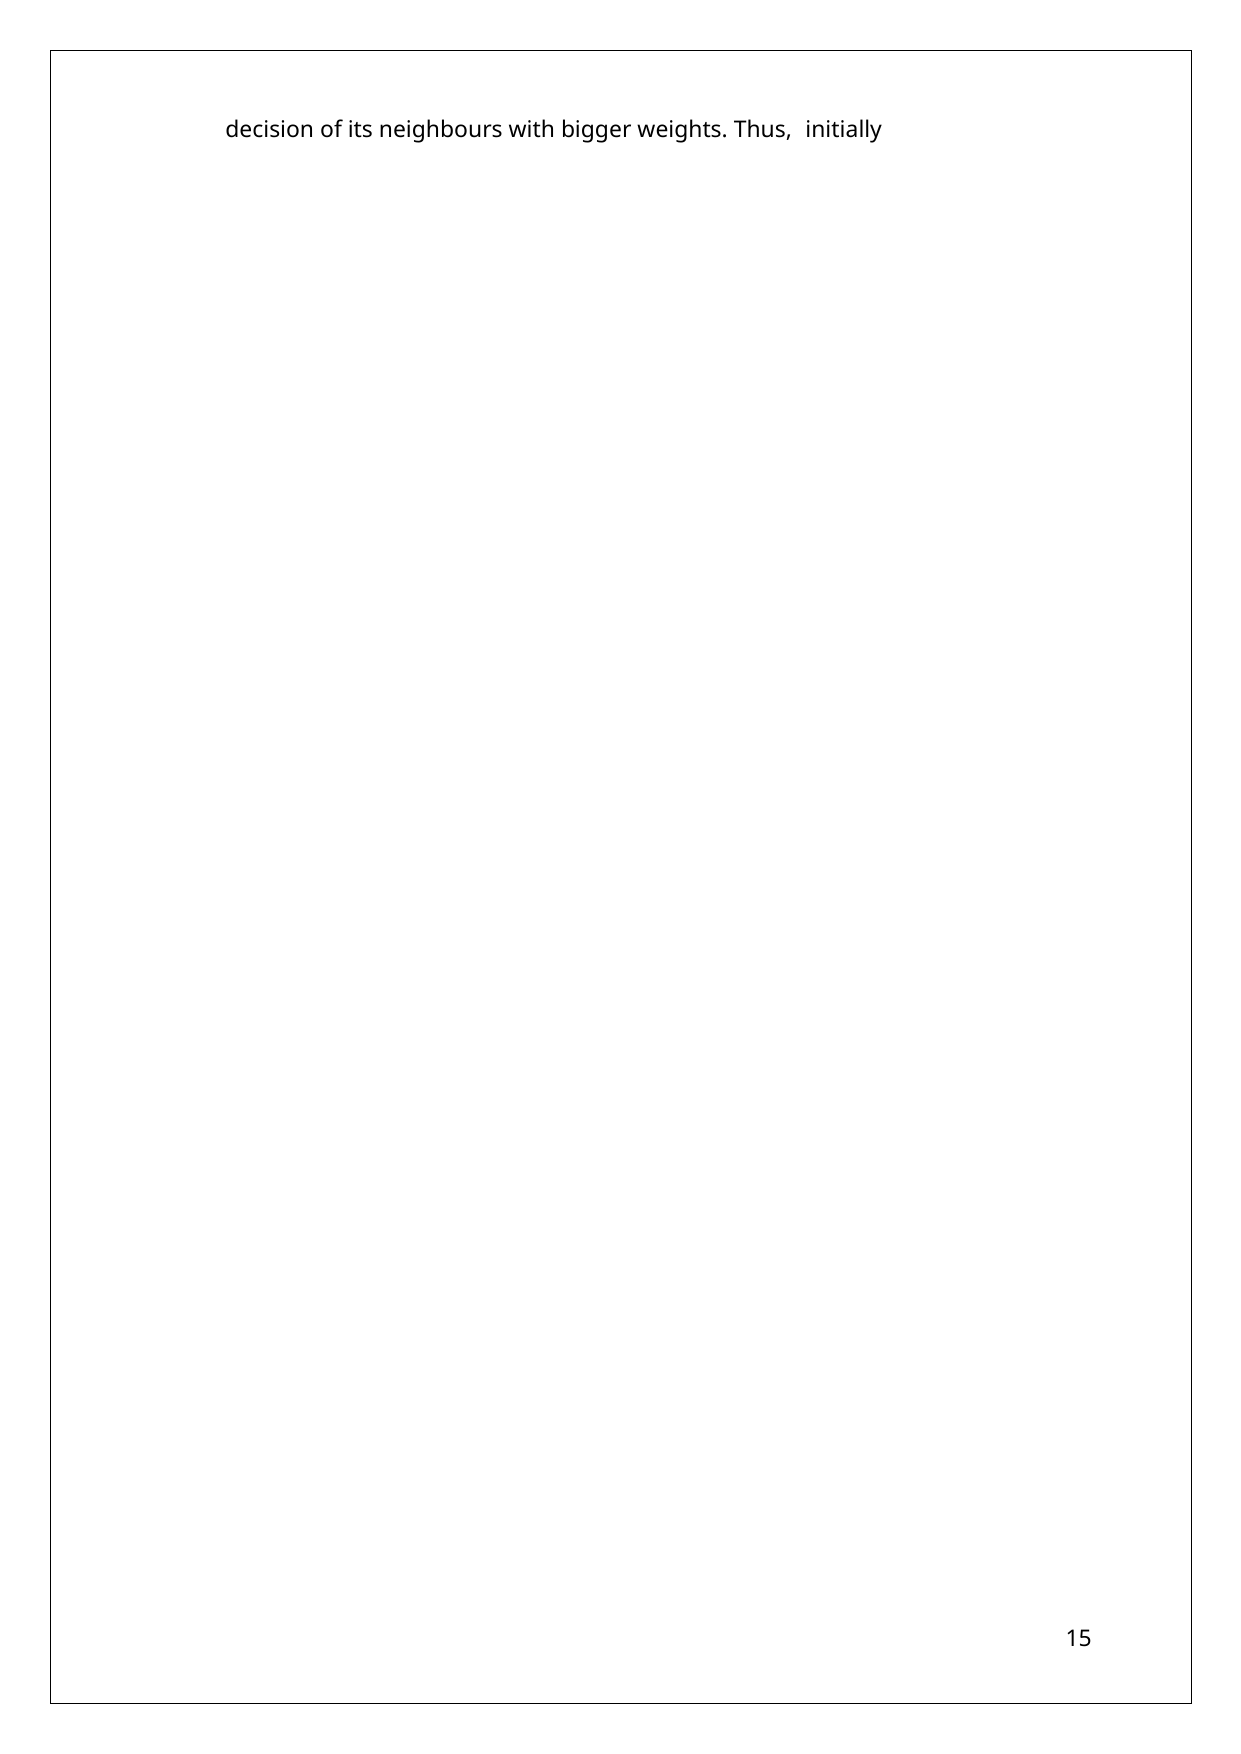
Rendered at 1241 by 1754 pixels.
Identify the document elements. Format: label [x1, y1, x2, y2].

text [225, 112, 1091, 144]
